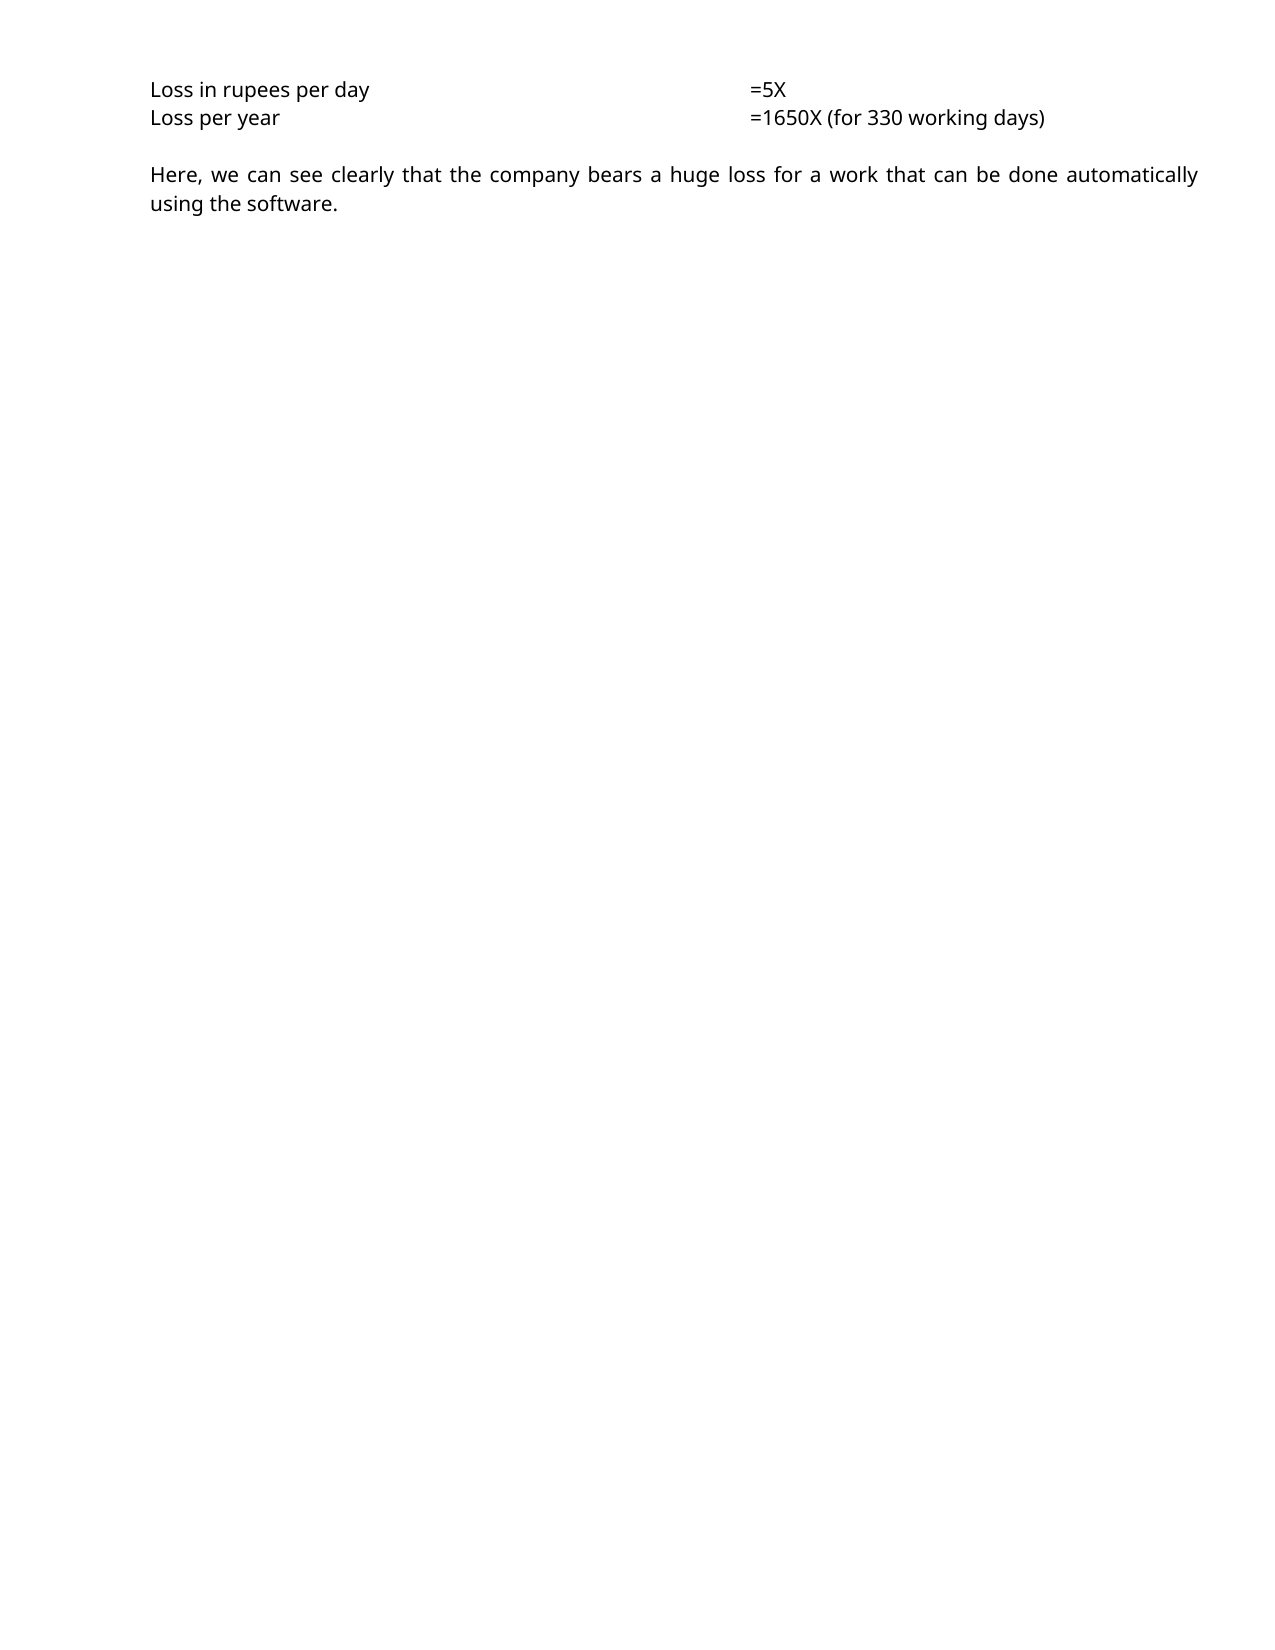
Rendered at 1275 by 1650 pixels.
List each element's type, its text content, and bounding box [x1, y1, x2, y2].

text Loss per year =1650X (for 330 working days) [150, 103, 1200, 132]
text Loss in rupees per day =5X [150, 75, 1200, 103]
text Here, we can see clearly that the company bears a huge loss for a work that can be done automatically using the software. [150, 160, 1200, 217]
